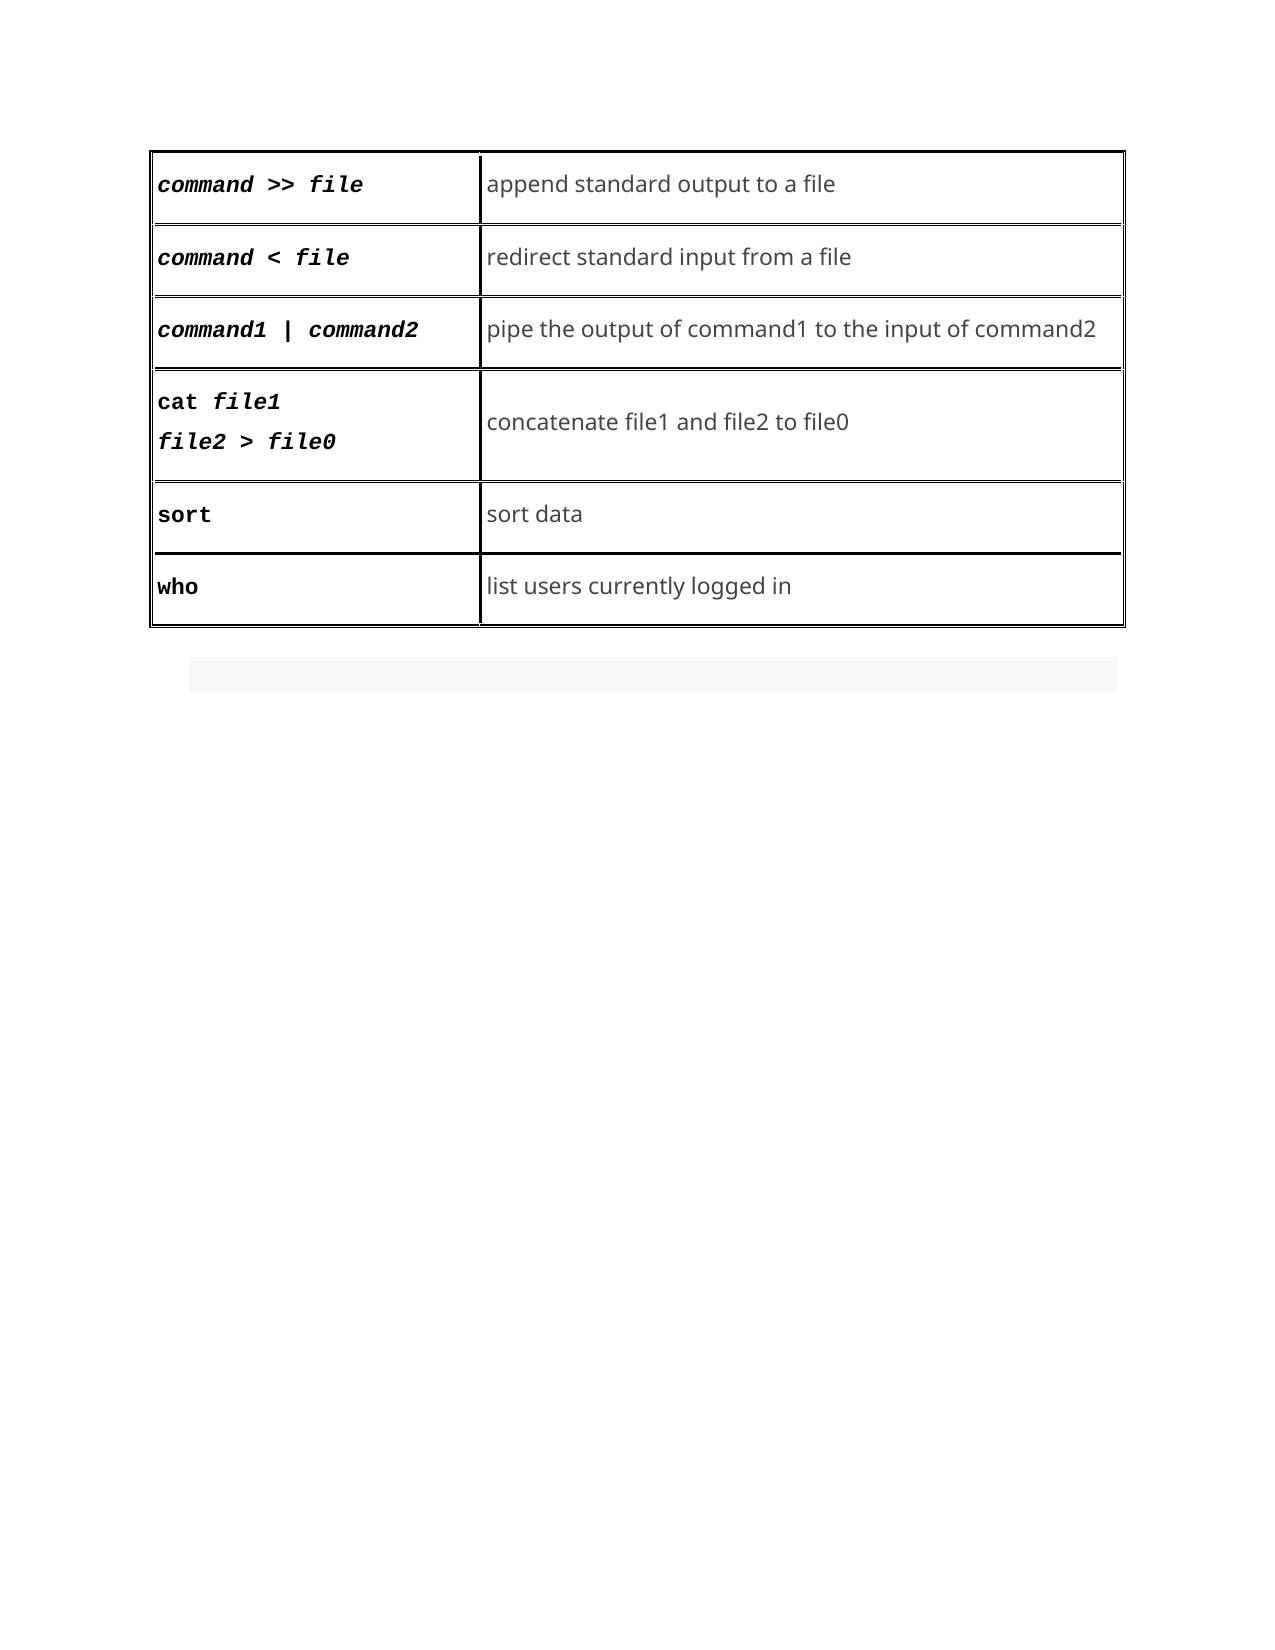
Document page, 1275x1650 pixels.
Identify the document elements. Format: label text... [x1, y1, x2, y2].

table_cell pipe the output of command1 to the input of command2 [480, 295, 1124, 367]
table_cell append standard output to a file [480, 153, 1123, 222]
table_cell redirect standard input from a file [482, 223, 1123, 295]
table_cell sort data [482, 480, 1123, 552]
table_cell list users currently logged in [480, 552, 1123, 624]
table_cell command < file [153, 223, 479, 295]
table_cell concatenate file1 and file2 to file0 [482, 367, 1123, 479]
table_cell cat file1 file2 > file0 [153, 367, 479, 479]
table_cell sort [153, 480, 479, 552]
table_cell command1 | command2 [151, 295, 480, 367]
table_cell who [153, 552, 480, 624]
table_cell command >> file [153, 152, 480, 222]
